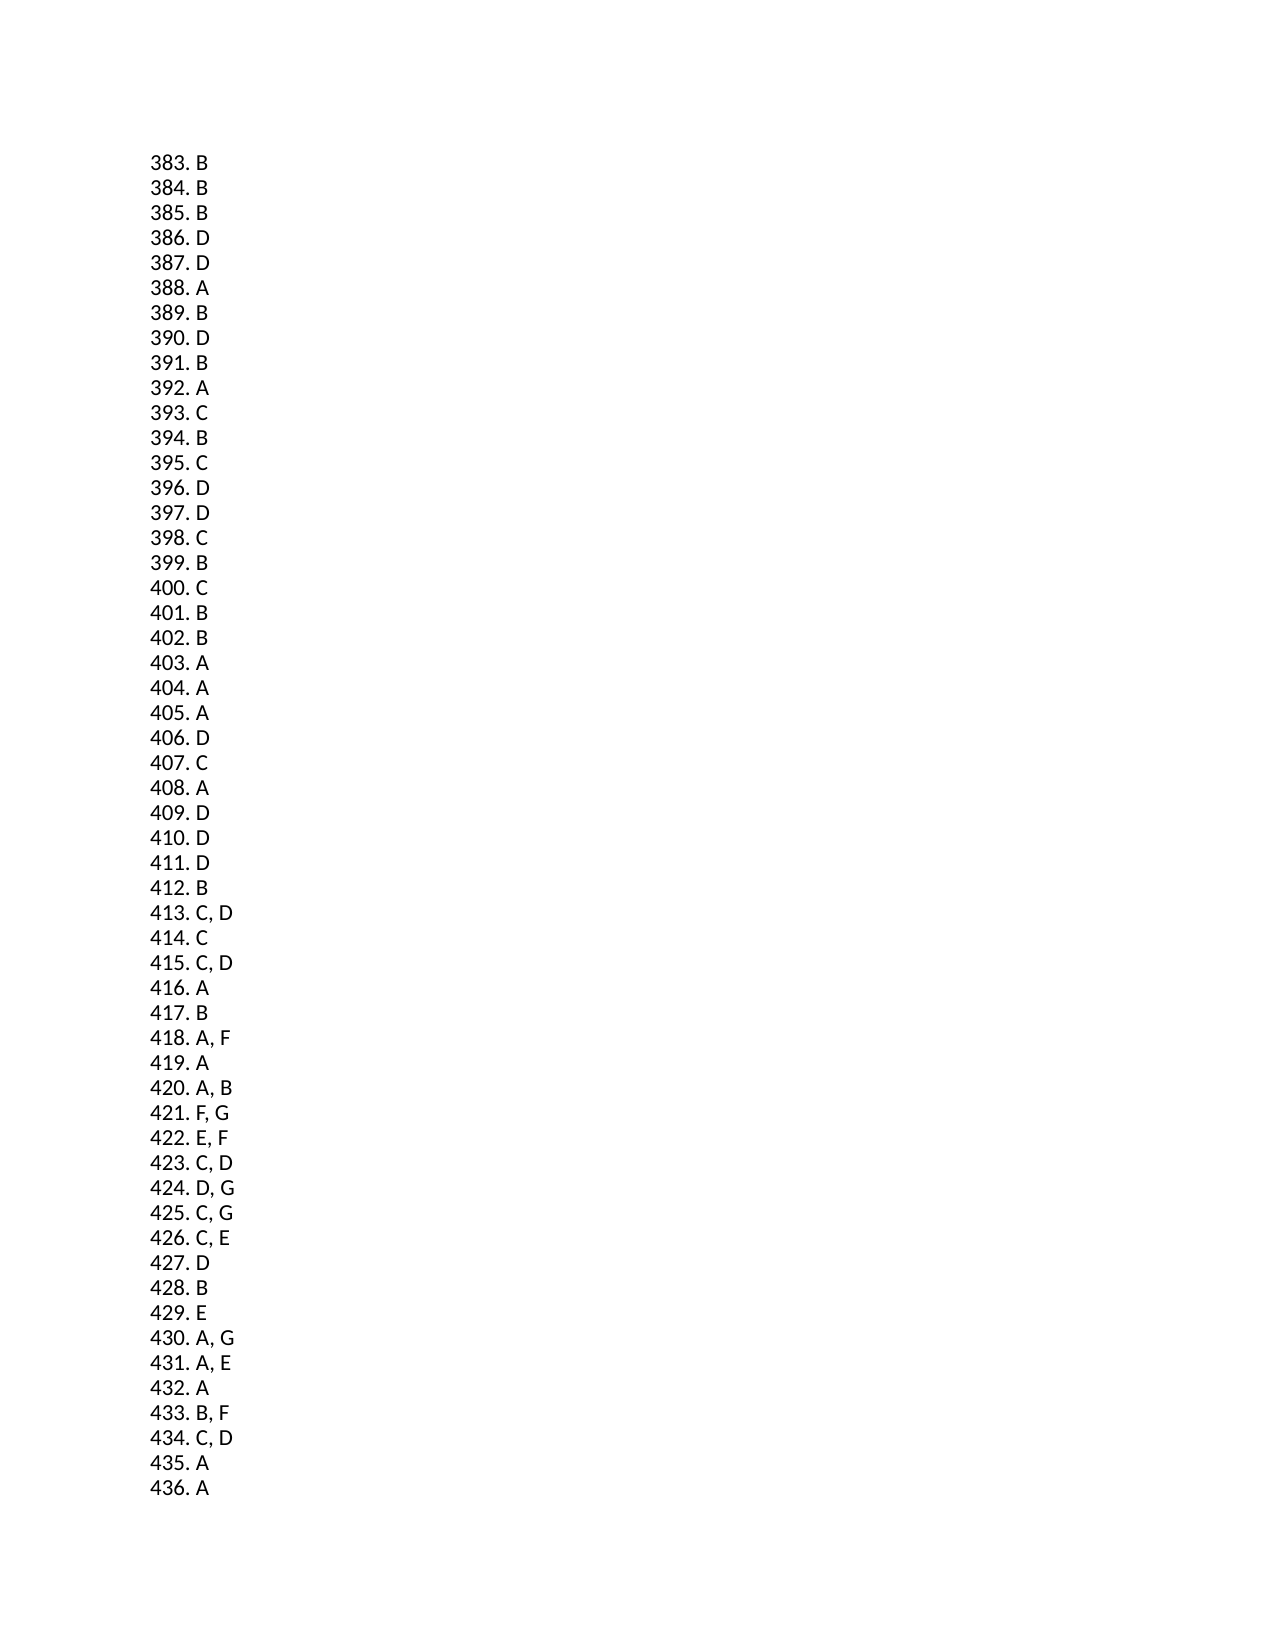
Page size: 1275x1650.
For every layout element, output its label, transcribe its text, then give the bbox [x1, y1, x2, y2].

text 398. C [150, 525, 1125, 550]
text 386. D [150, 225, 1125, 250]
text 391. B [150, 350, 1125, 375]
text 423. C, D [150, 1150, 1125, 1175]
text 388. A [150, 275, 1125, 300]
text 409. D [150, 800, 1125, 825]
text 408. A [150, 775, 1125, 800]
text 390. D [150, 325, 1125, 350]
text 400. C [150, 575, 1125, 600]
text 418. A, F [150, 1025, 1125, 1050]
text 420. A, B [150, 1075, 1125, 1100]
text 403. A [150, 650, 1125, 675]
text 429. E [150, 1300, 1125, 1325]
text 392. A [150, 375, 1125, 400]
text 410. D [150, 825, 1125, 850]
text 406. D [150, 725, 1125, 750]
text 432. A [150, 1375, 1125, 1400]
text 407. C [150, 750, 1125, 775]
text 415. C, D [150, 950, 1125, 975]
text 414. C [150, 925, 1125, 950]
text 427. D [150, 1250, 1125, 1275]
text 393. C [150, 400, 1125, 425]
text 421. F, G [150, 1100, 1125, 1125]
text 417. B [150, 1000, 1125, 1025]
text 411. D [150, 850, 1125, 875]
text 419. A [150, 1050, 1125, 1075]
text 433. B, F [150, 1400, 1125, 1425]
text 399. B [150, 550, 1125, 575]
text 434. C, D [150, 1425, 1125, 1450]
text 404. A [150, 675, 1125, 700]
text 435. A [150, 1450, 1125, 1475]
text 401. B [150, 600, 1125, 625]
text 425. C, G [150, 1200, 1125, 1225]
text 416. A [150, 975, 1125, 1000]
text 428. B [150, 1275, 1125, 1300]
text 426. C, E [150, 1225, 1125, 1250]
text 383. B [150, 150, 1125, 175]
text 412. B [150, 875, 1125, 900]
text 387. D [150, 250, 1125, 275]
text 405. A [150, 700, 1125, 725]
text 424. D, G [150, 1175, 1125, 1200]
text 385. B [150, 200, 1125, 225]
text 396. D [150, 475, 1125, 500]
text 384. B [150, 175, 1125, 200]
text 436. A [150, 1475, 1125, 1500]
text 413. C, D [150, 900, 1125, 925]
text 389. B [150, 300, 1125, 325]
text 402. B [150, 625, 1125, 650]
text 422. E, F [150, 1125, 1125, 1150]
text 397. D [150, 500, 1125, 525]
text 395. C [150, 450, 1125, 475]
text 431. A, E [150, 1350, 1125, 1375]
text 394. B [150, 425, 1125, 450]
text 430. A, G [150, 1325, 1125, 1350]
